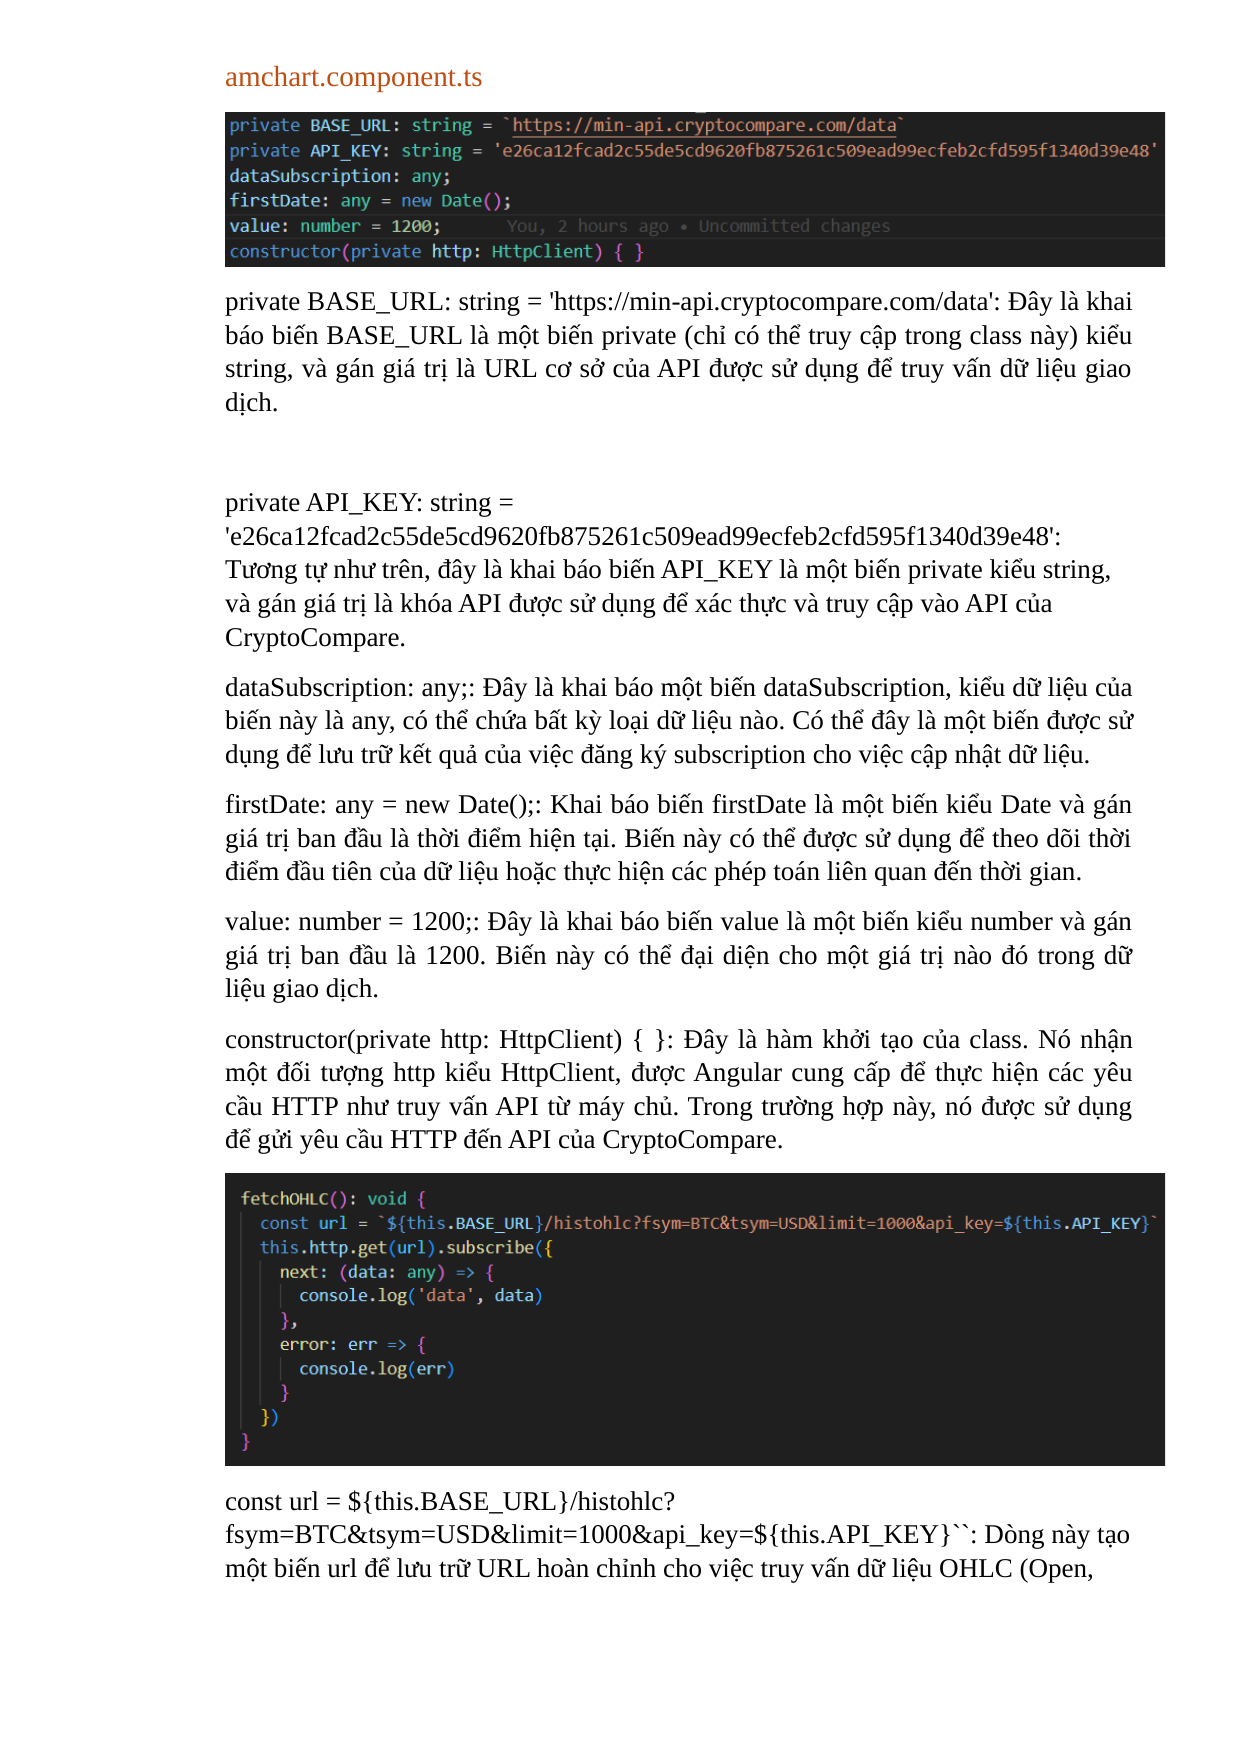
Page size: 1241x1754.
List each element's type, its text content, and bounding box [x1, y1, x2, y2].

text value: number = 1200;: Đây là khai báo biến value là một biến kiểu number và gán giá trị ban đầu là 1200. Biến này có thể đại diện cho một giá trị nào đó trong dữ liệu giao dịch. [225, 905, 1134, 1004]
text private API_KEY: string = 'e26ca12fcad2c55de5cd9620fb875261c509ead99ecfeb2cfd595f1340d39e48': Tương tự như trên, đây là khai báo biến API_KEY là một biến private kiểu string, và gán giá trị là khóa API được sử dụng để xác thực và truy cập vào API của CryptoCompare. [225, 486, 1134, 652]
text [225, 1485, 1134, 1583]
picture [225, 1173, 1166, 1466]
text amchart.component.ts [225, 59, 1134, 93]
text dataSubscription: any;: Đây là khai báo một biến dataSubscription, kiểu dữ liệu của biến này là any, có thể chứa bất kỳ loại dữ liệu nào. Có thể đây là một biến được sử dụng để lưu trữ kết quả của việc đăng ký subscription cho việc cập nhật dữ liệu. [225, 671, 1134, 769]
text firstDate: any = new Date();: Khai báo biến firstDate là một biến kiểu Date và gán giá trị ban đầu là thời điểm hiện tại. Biến này có thể được sử dụng để theo dõi thời điểm đầu tiên của dữ liệu hoặc thực hiện các phép toán liên quan đến thời gian. [225, 788, 1134, 886]
picture [225, 112, 1166, 267]
text private BASE_URL: string = 'https://min-api.cryptocompare.com/data': Đây là khai báo biến BASE_URL là một biến private (chỉ có thể truy cập trong class này) kiểu string, và gán giá trị là URL cơ sở của API được sử dụng để truy vấn dữ liệu giao dịch. [225, 285, 1134, 417]
text constructor(private http: HttpClient) { }: Đây là hàm khởi tạo của class. Nó nhận một đối tượng http kiểu HttpClient, được Angular cung cấp để thực hiện các yêu cầu HTTP như truy vấn API từ máy chủ. Trong trường hợp này, nó được sử dụng để gửi yêu cầu HTTP đến API của CryptoCompare. [225, 1023, 1134, 1154]
